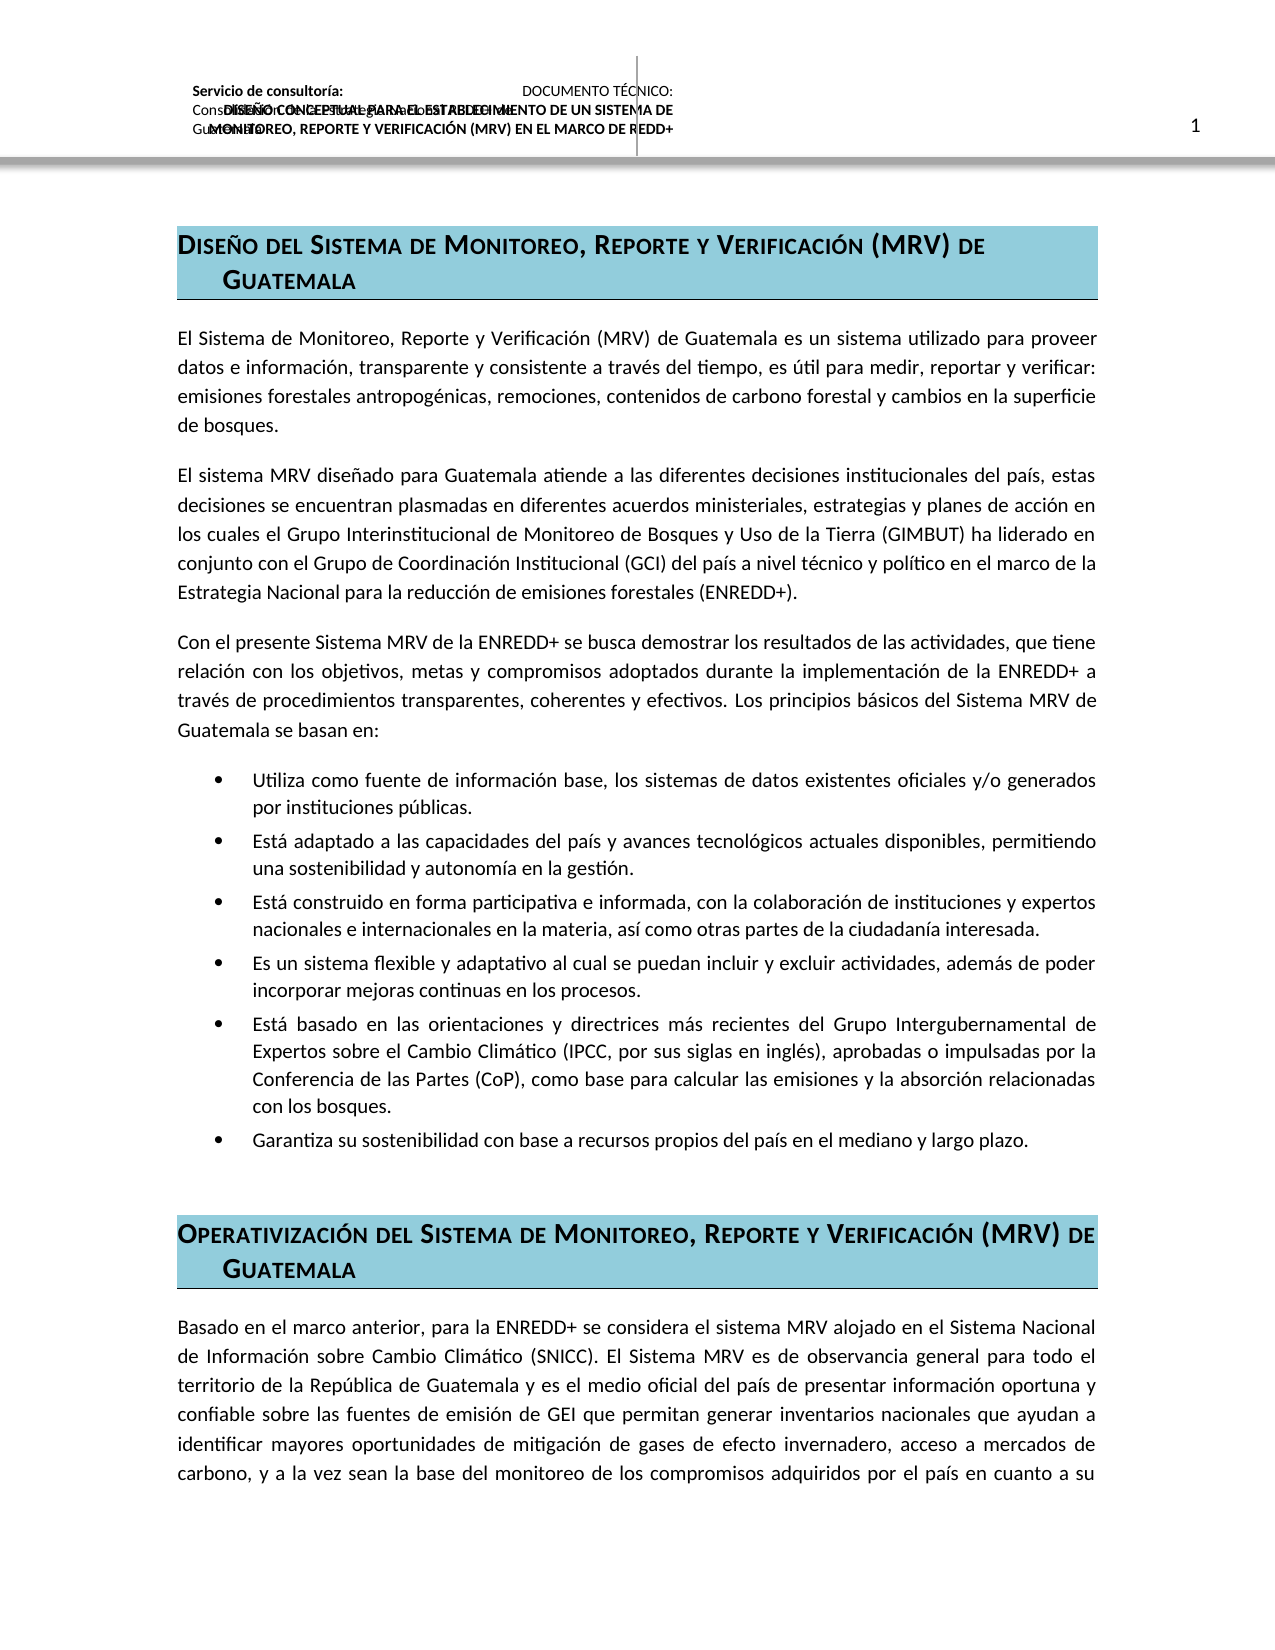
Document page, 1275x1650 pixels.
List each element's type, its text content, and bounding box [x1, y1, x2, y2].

list Está basado en las orientaciones y directrices más recientes del Grupo Intergubernamental de Expertos sobre el Cambio Climático (IPCC, por sus siglas en inglés), aprobadas o impulsadas por la Conferencia de las Partes (CoP), como base para calcular las emisiones y la absorción relacionadas con los bosques. [215, 1011, 1098, 1119]
subtitle Diseño del Sistema de Monitoreo, Reporte y Verificación (MRV) de Guatemala [177, 226, 1098, 299]
subtitle Operativización del Sistema de Monitoreo, Reporte y Verificación (MRV) de Guatemala [177, 1215, 1098, 1288]
text El sistema MRV diseñado para Guatemala atiende a las diferentes decisiones institucionales del país, estas decisiones se encuentran plasmadas en diferentes acuerdos ministeriales, estrategias y planes de acción en los cuales el Grupo Interinstitucional de Monitoreo de Bosques y Uso de la Tierra (GIMBUT) ha liderado en conjunto con el Grupo de Coordinación Institucional (GCI) del país a nivel técnico y político en el marco de la Estrategia Nacional para la reducción de emisiones forestales (ENREDD+). [177, 463, 1098, 605]
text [177, 1314, 1098, 1485]
text Con el presente Sistema MRV de la ENREDD+ se busca demostrar los resultados de las actividades, que tiene relación con los objetivos, metas y compromisos adoptados durante la implementación de la ENREDD+ a través de procedimientos transparentes, coherentes y efectivos. Los principios básicos del Sistema MRV de Guatemala se basan en: [177, 629, 1098, 742]
list Garantiza su sostenibilidad con base a recursos propios del país en el mediano y largo plazo. [215, 1127, 1098, 1152]
list Es un sistema flexible y adaptativo al cual se puedan incluir y excluir actividades, además de poder incorporar mejoras continuas en los procesos. [215, 950, 1098, 1003]
text El Sistema de Monitoreo, Reporte y Verificación (MRV) de Guatemala es un sistema utilizado para proveer datos e información, transparente y consistente a través del tiempo, es útil para medir, reportar y verificar: emisiones forestales antropogénicas, remociones, contenidos de carbono forestal y cambios en la superficie de bosques. [177, 325, 1098, 438]
list Está adaptado a las capacidades del país y avances tecnológicos actuales disponibles, permitiendo una sostenibilidad y autonomía en la gestión. [215, 828, 1098, 881]
list Está construido en forma participativa e informada, con la colaboración de instituciones y expertos nacionales e internacionales en la materia, así como otras partes de la ciudadanía interesada. [215, 889, 1098, 942]
list Utiliza como fuente de información base, los sistemas de datos existentes oficiales y/o generados por instituciones públicas. [215, 767, 1098, 820]
